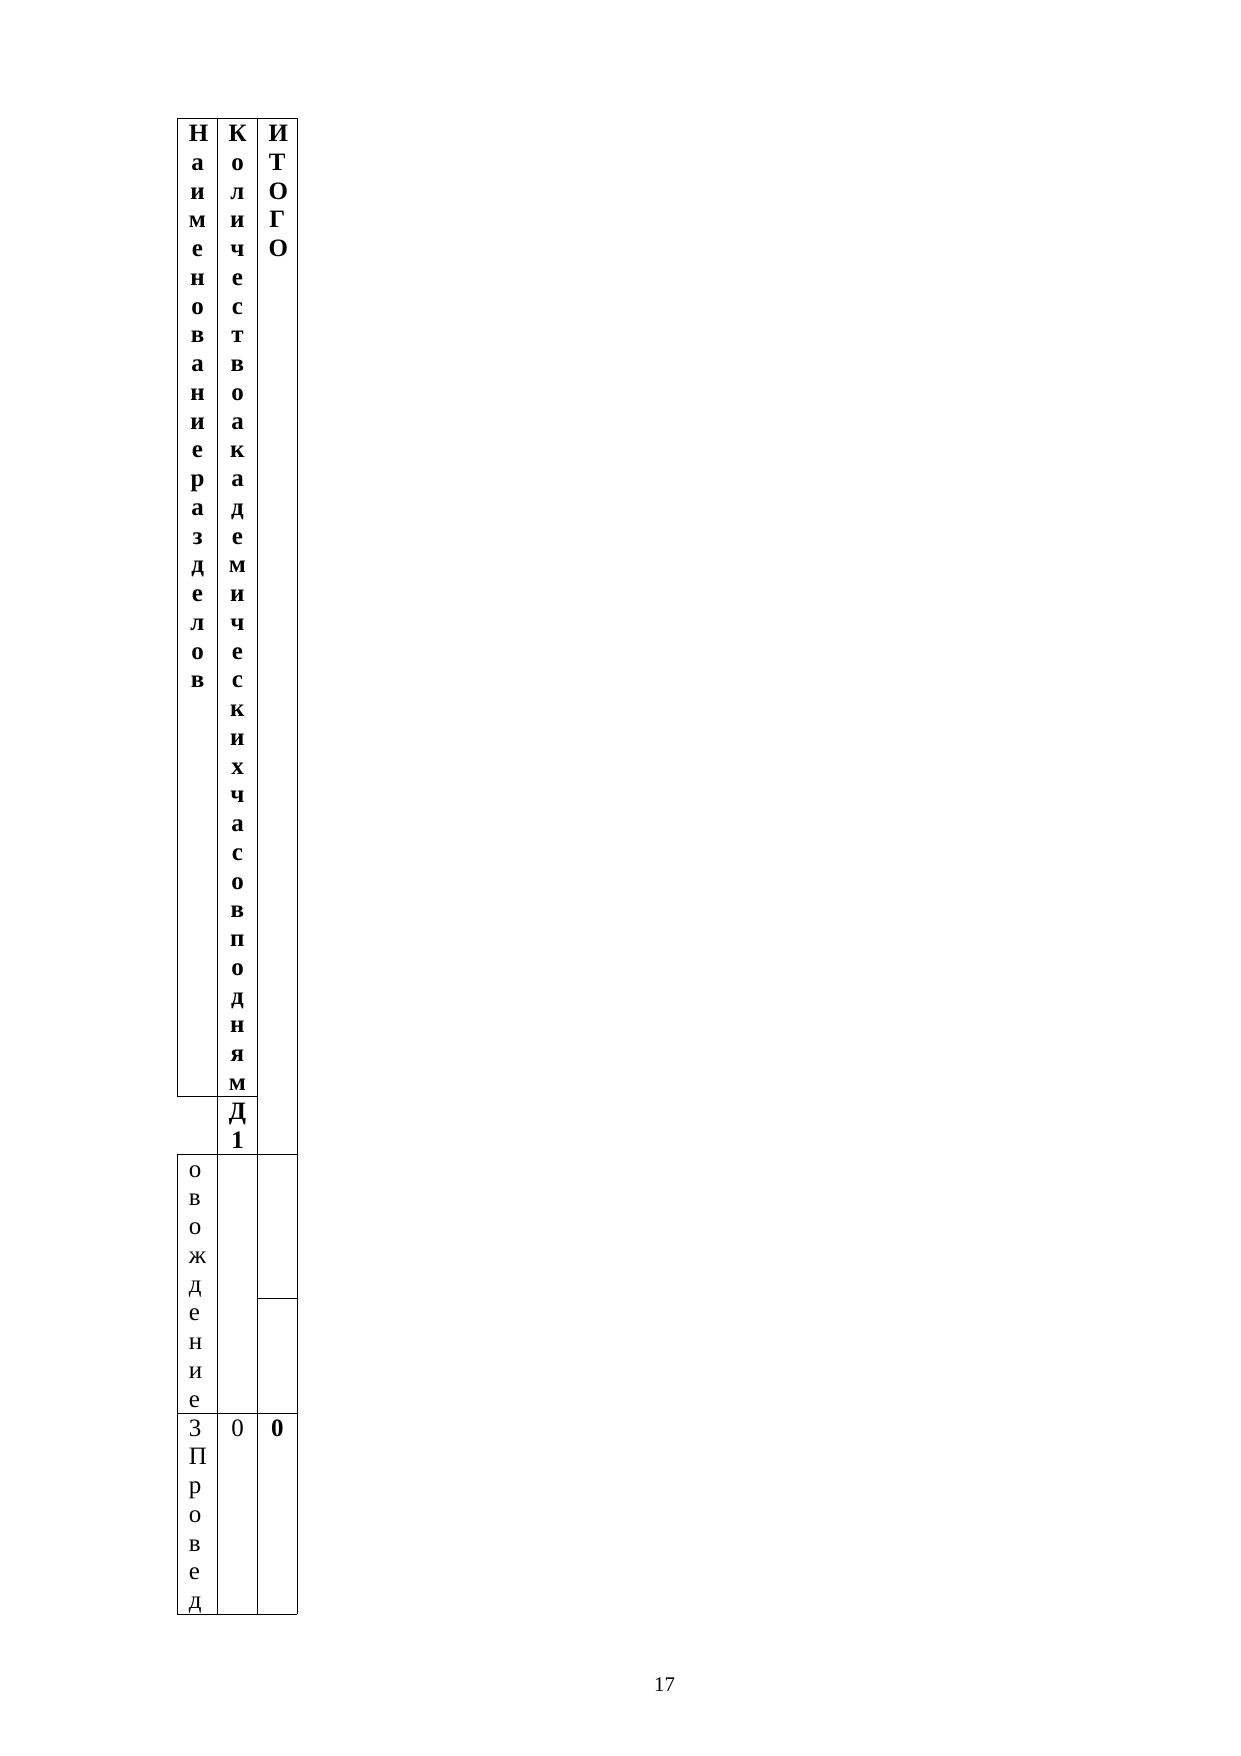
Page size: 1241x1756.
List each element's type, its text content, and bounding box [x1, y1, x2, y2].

table_cell 0 [258, 1414, 297, 1614]
table_header Наименование разделов [178, 119, 217, 1096]
table_header Количество академических часов по дням [218, 119, 257, 1096]
table_cell 0 [218, 1414, 257, 1614]
table_cell 0 [218, 1155, 257, 1412]
table_cell 2 Документальное сопровождение [178, 1155, 217, 1412]
table_cell 0 [258, 1155, 297, 1298]
table_header ИТОГО [258, 119, 297, 1154]
table_cell 3 Проведение обучения [178, 1414, 217, 1614]
table_cell Д1 [218, 1097, 257, 1153]
table_cell 0 [258, 1299, 297, 1412]
